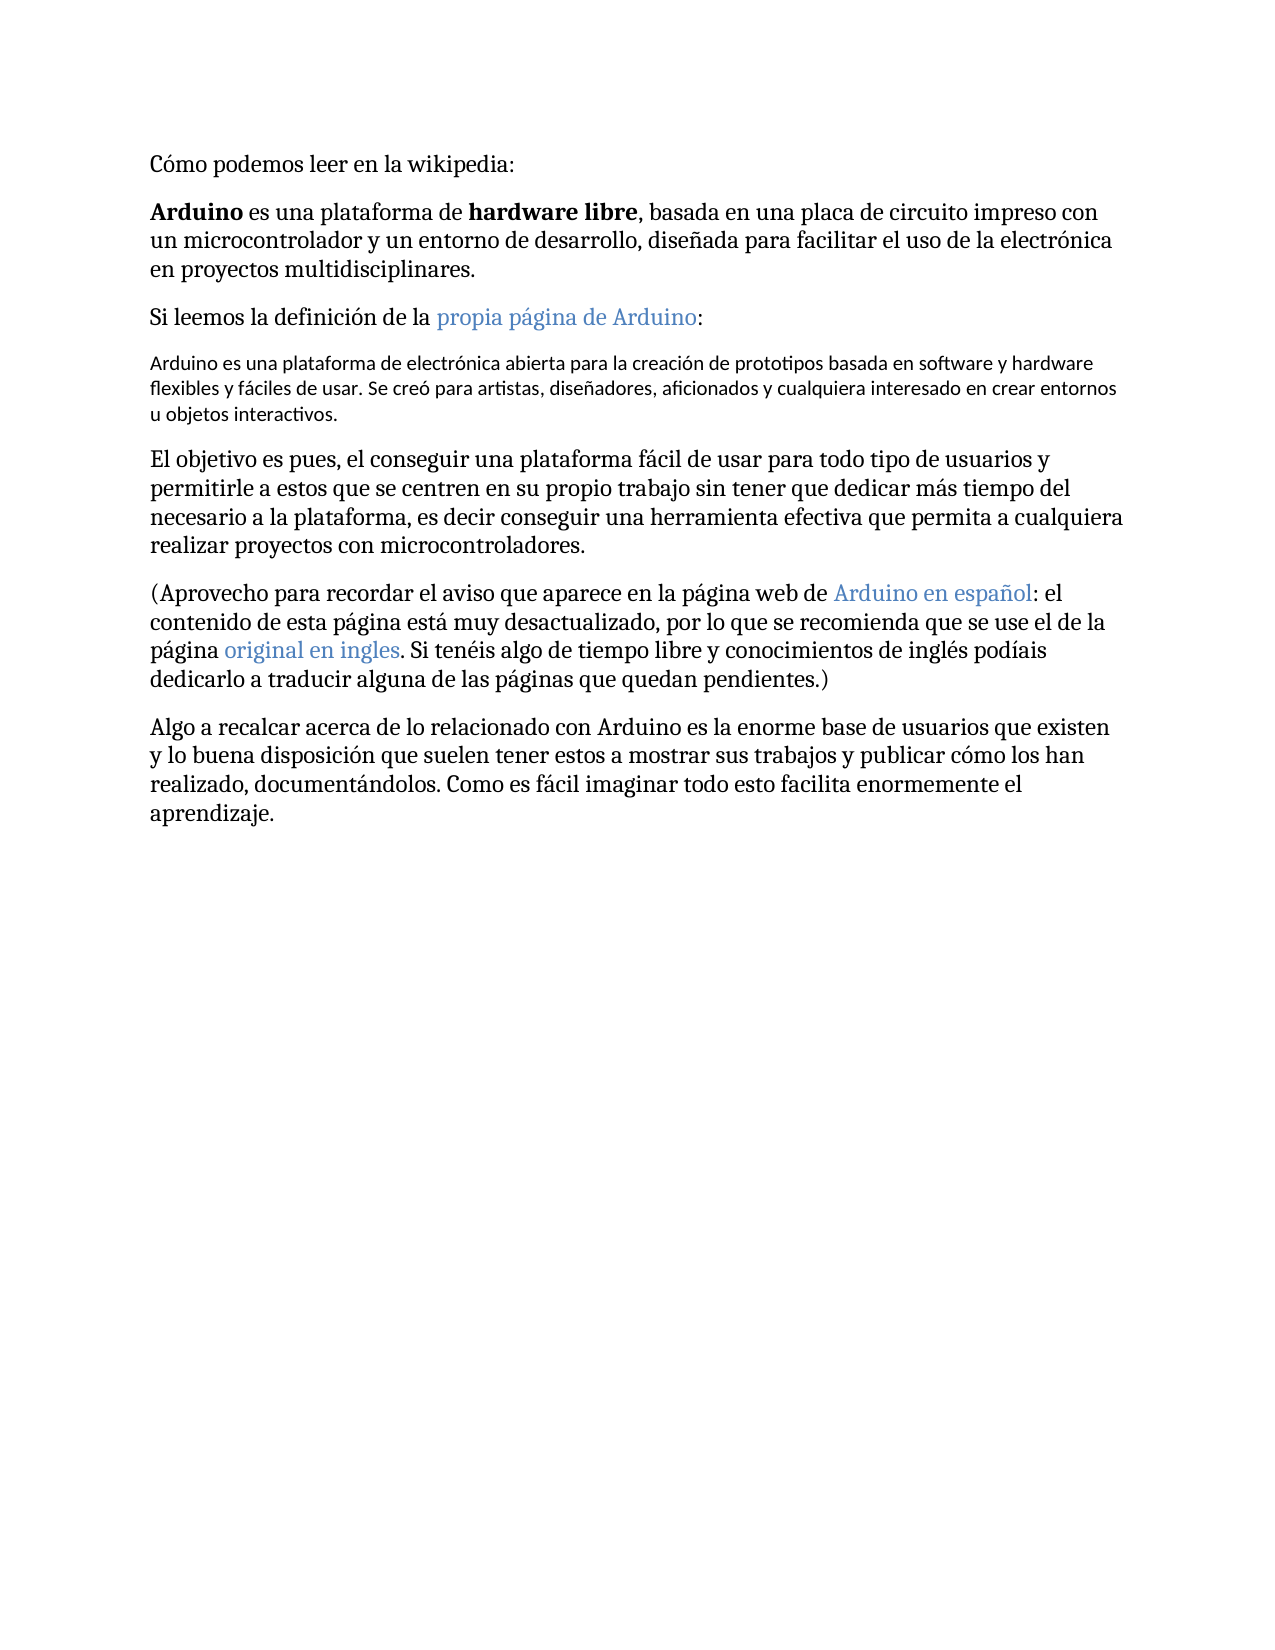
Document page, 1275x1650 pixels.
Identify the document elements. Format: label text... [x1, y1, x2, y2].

text Arduino es una plataforma de electrónica abierta para la creación de prototipos basada en software y hardware flexibles y fáciles de usar. Se creó para artistas, diseñadores, aficionados y cualquiera interesado en crear entornos u objetos interactivos. [150, 350, 1125, 426]
text Algo a recalcar acerca de lo relacionado con Arduino es la enorme base de usuarios que existen y lo buena disposición que suelen tener estos a mostrar sus trabajos y publicar cómo los han realizado, documentándolos. Como es fácil imaginar todo esto facilita enormemente el aprendizaje. [150, 712, 1125, 827]
text Si leemos la definición de la propia página de Arduino: [150, 302, 1125, 331]
text El objetivo es pues, el conseguir una plataforma fácil de usar para todo tipo de usuarios y permitirle a estos que se centren en su propio trabajo sin tener que dedicar más tiempo del necesario a la plataforma, es decir conseguir una herramienta efectiva que permita a cualquiera realizar proyectos con microcontroladores. [150, 445, 1125, 560]
text Arduino es una plataforma de hardware libre, basada en una placa de circuito impreso con un microcontrolador y un entorno de desarrollo, diseñada para facilitar el uso de la electrónica en proyectos multidisciplinares. [150, 197, 1125, 284]
text (Aprovecho para recordar el aviso que aparece en la página web de Arduino en español: el contenido de esta página está muy desactualizado, por lo que se recomienda que se use el de la página original en ingles. Si tenéis algo de tiempo libre y conocimientos de inglés podíais dedicarlo a traducir alguna de las páginas que quedan pendientes.) [150, 579, 1125, 694]
text Cómo podemos leer en la wikipedia: [150, 150, 1125, 179]
